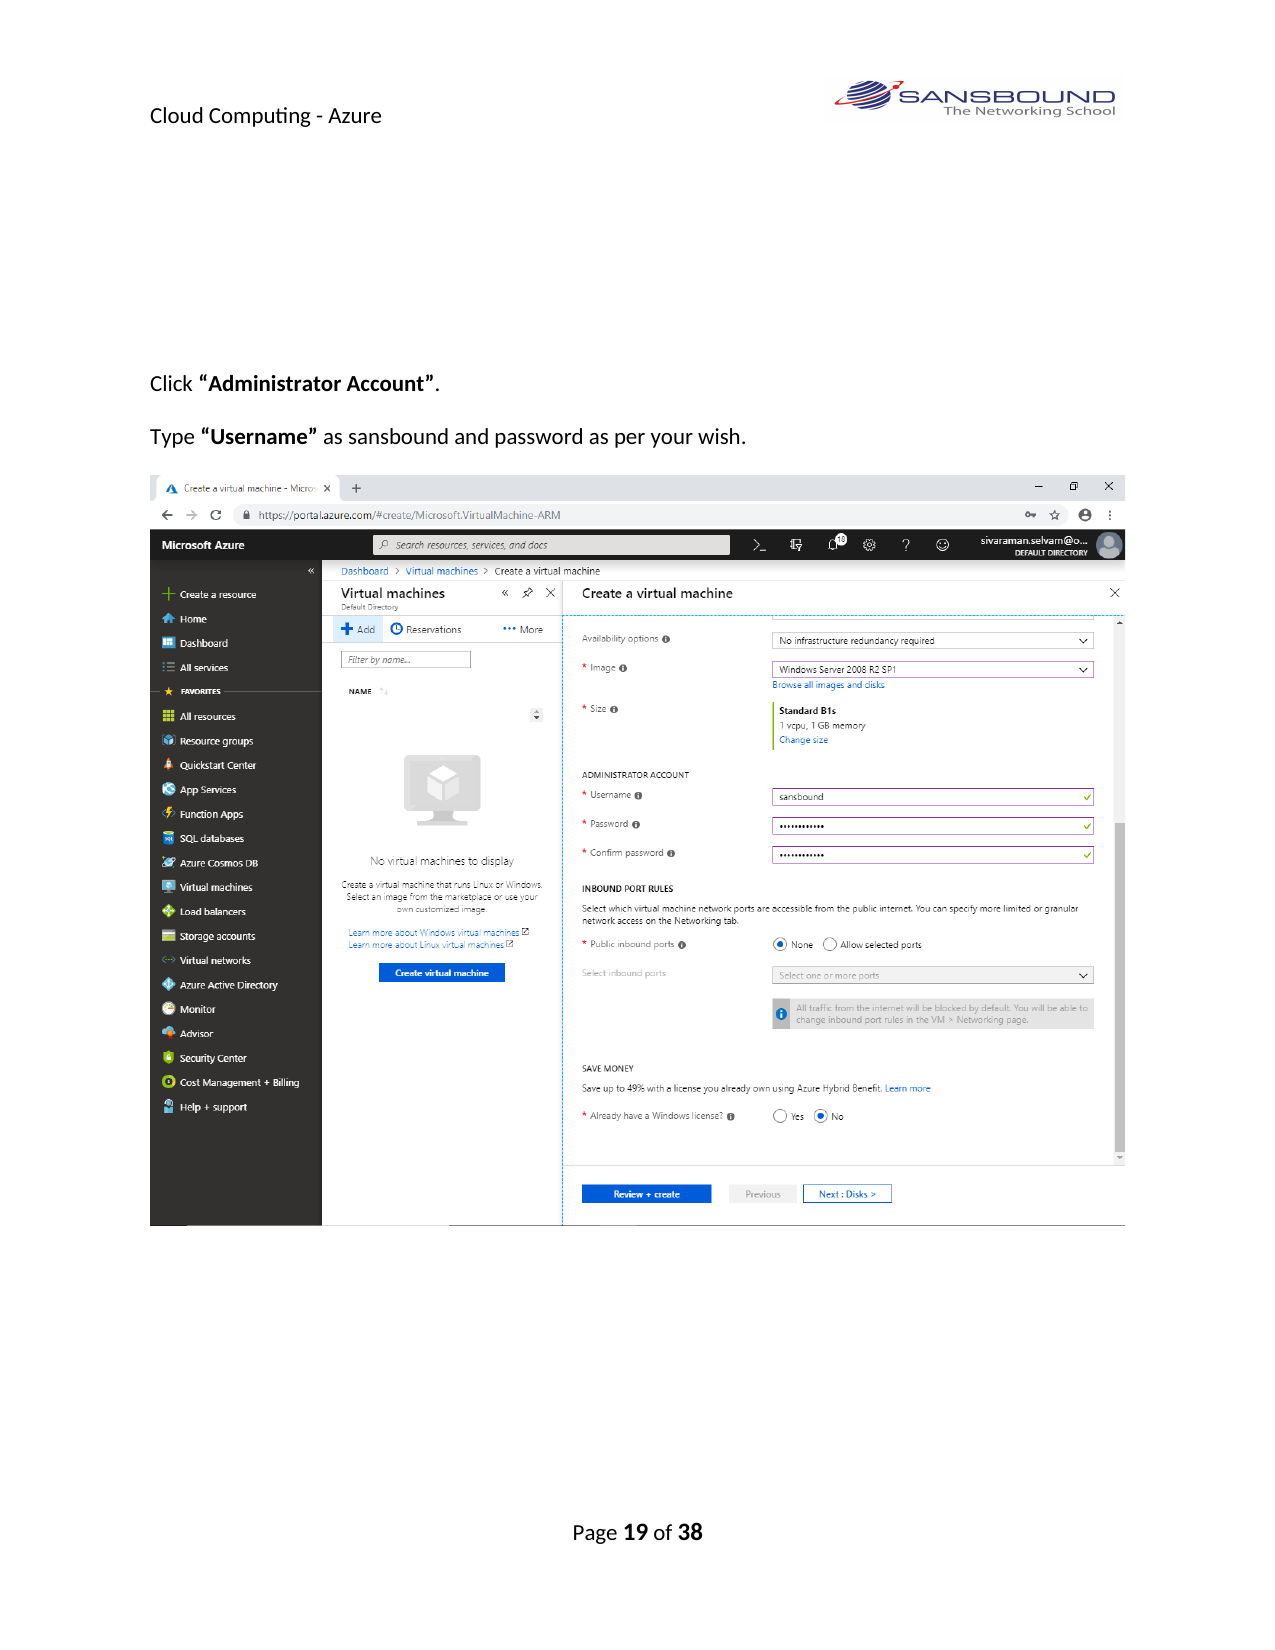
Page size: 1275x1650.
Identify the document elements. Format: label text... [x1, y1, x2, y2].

picture [823, 75, 1125, 124]
picture [150, 475, 1125, 1226]
text Click “Administrator Account”. [150, 369, 1125, 397]
text Type “Username” as sansbound and password as per your wish. [150, 422, 1125, 450]
